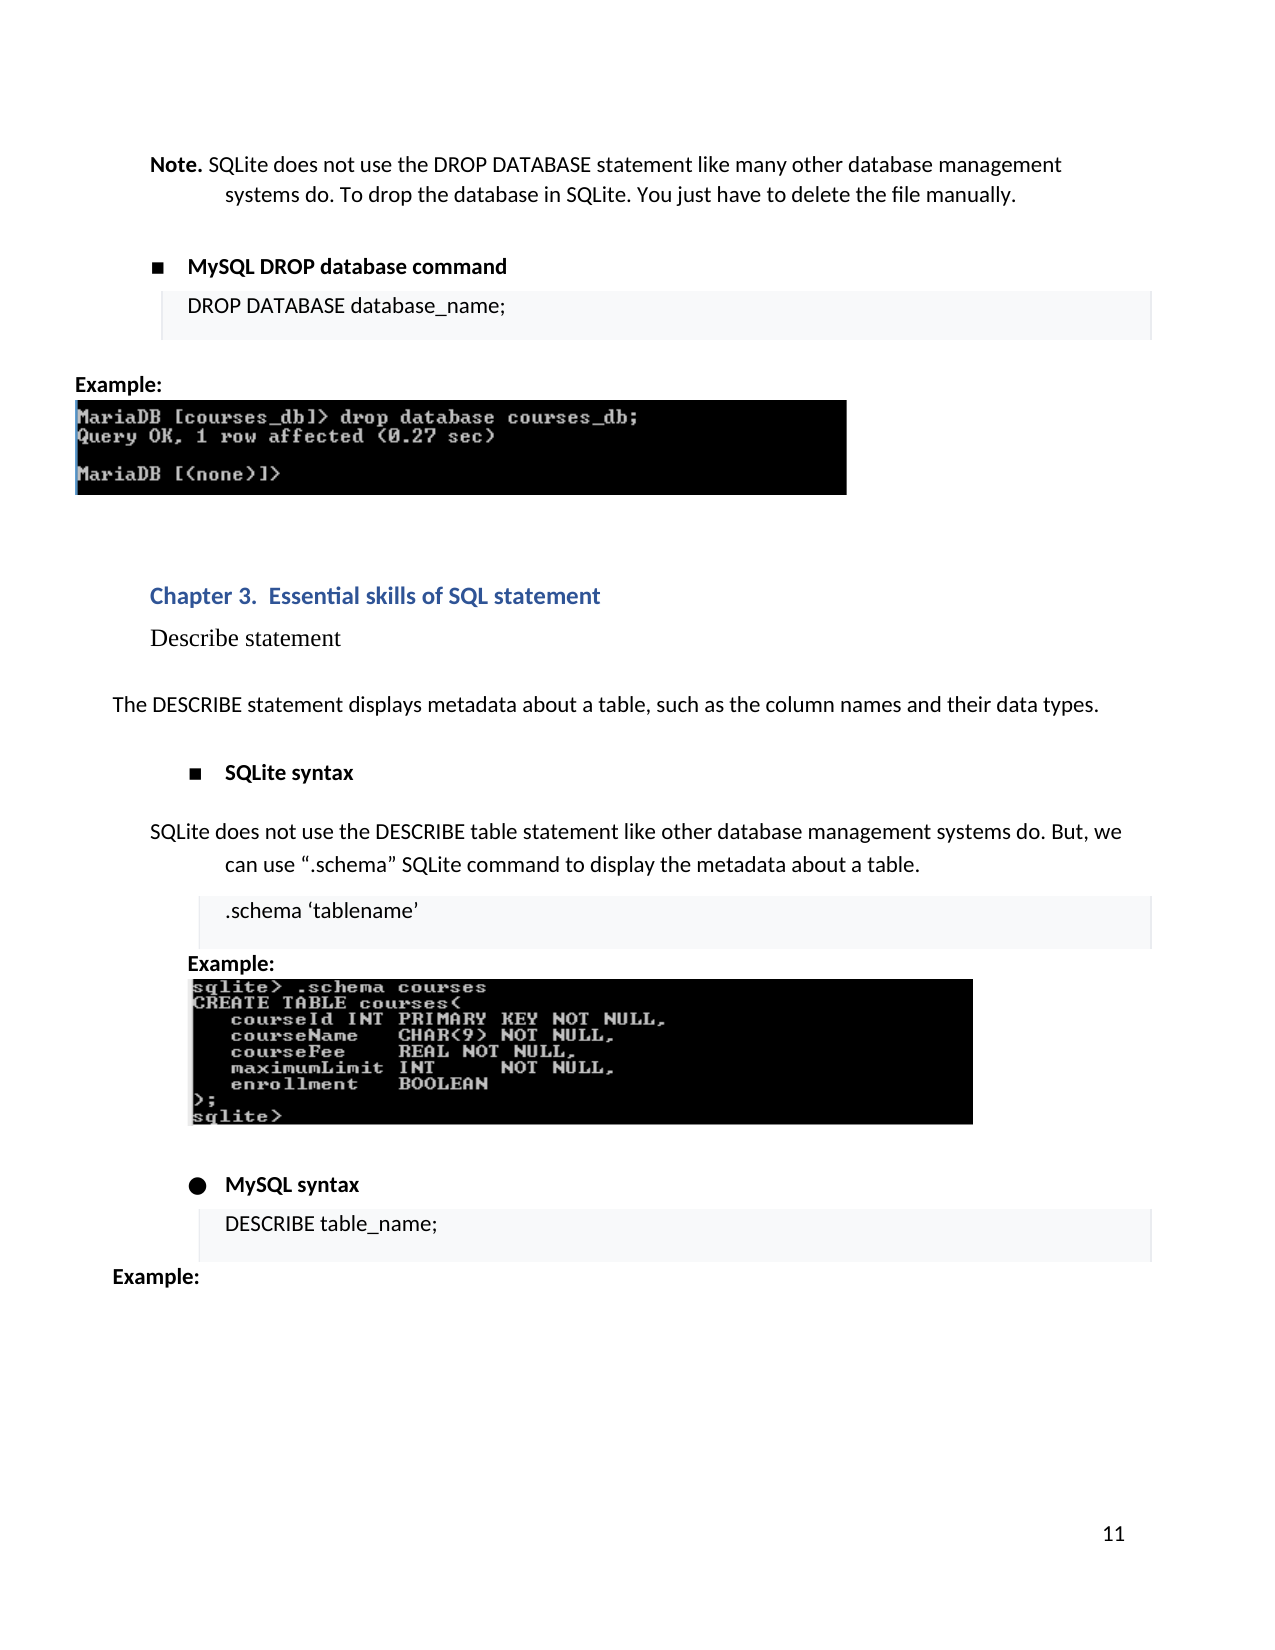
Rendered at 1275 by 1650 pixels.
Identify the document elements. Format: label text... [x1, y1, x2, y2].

text Example: [187, 949, 1125, 977]
text SQLite does not use the DESCRIBE table statement like other database management systems do. But, we can use “.schema” SQLite command to display the metadata about a table. [150, 817, 1125, 878]
text Example: [75, 370, 1125, 398]
text Note. SQLite does not use the DROP DATABASE statement like many other database management systems do. To drop the database in SQLite. You just have to delete the file manually. [150, 150, 1125, 208]
subtitle Describe statement [150, 623, 1125, 652]
list MySQL DROP database command [150, 241, 1125, 288]
text DESCRIBE table_name; [200, 1209, 1150, 1262]
text Example: [112, 1262, 1125, 1290]
picture [187, 979, 973, 1126]
text The DESCRIBE statement displays metadata about a table, such as the column names and their data types. [112, 690, 1125, 718]
picture [75, 400, 847, 495]
subtitle Chapter 3. Essential skills of SQL statement [150, 580, 1125, 610]
list SQLite syntax [187, 746, 1125, 793]
text .schema ‘tablename’ [200, 896, 1150, 949]
text DROP DATABASE database_name; [163, 291, 1150, 340]
list MySQL syntax [187, 1158, 1125, 1205]
